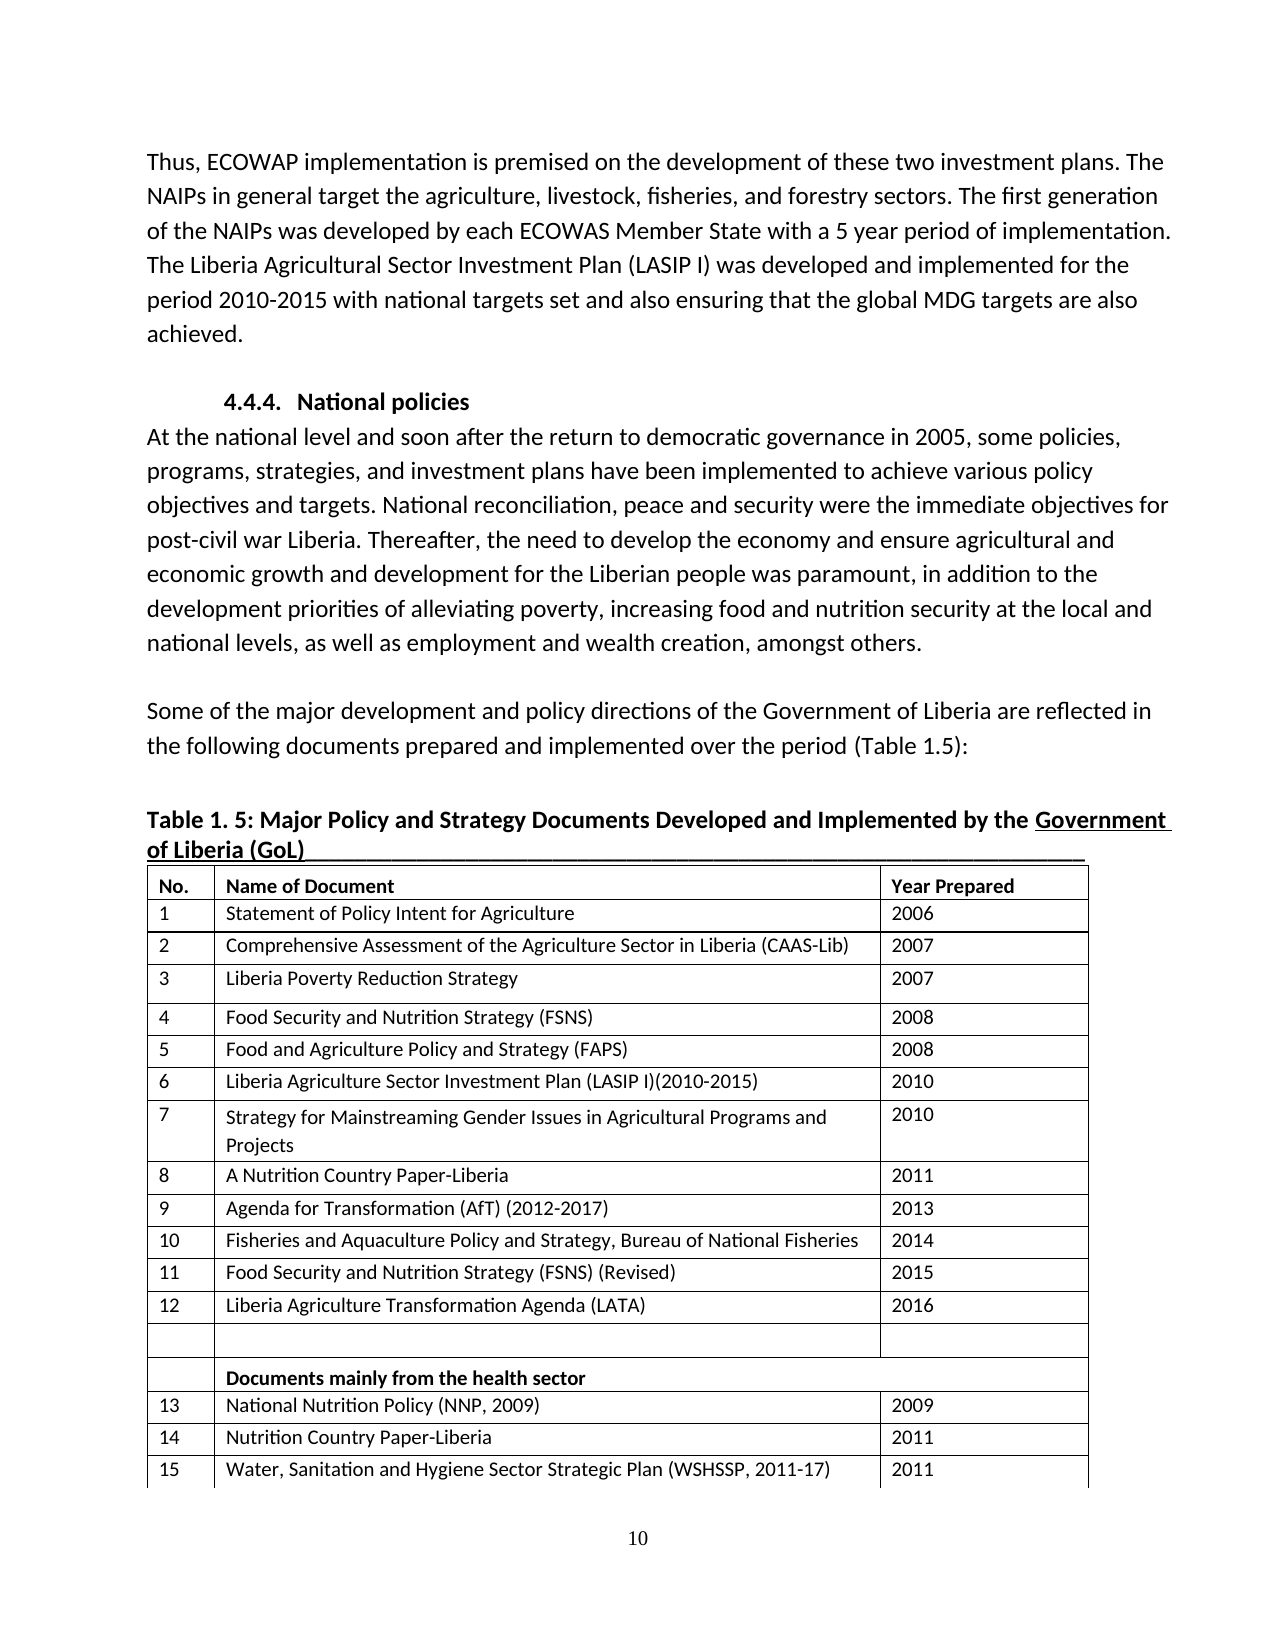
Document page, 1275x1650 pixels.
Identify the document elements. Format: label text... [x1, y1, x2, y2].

table_header Documents mainly from the health sector [215, 1358, 1088, 1391]
table_cell Agenda for Transformation (AfT) (2012-2017) [215, 1195, 880, 1226]
table_cell 2016 [881, 1292, 1088, 1323]
table_cell National Nutrition Policy (NNP, 2009) [215, 1392, 880, 1423]
table_cell Liberia Agriculture Sector Investment Plan (LASIP I)(2010-2015) [215, 1068, 880, 1100]
table_cell 2008 [881, 1036, 1088, 1067]
table_cell 2008 [881, 1004, 1088, 1035]
table_cell 7 [148, 1101, 214, 1161]
table_cell 11 [148, 1259, 214, 1291]
text At the national level and soon after the return to democratic governance in 2005, some policies, programs, strategies, and investment plans have been implemented to achieve various policy objectives and targets. National reconciliation, peace and security were the immediate objectives for post-civil war Liberia. Thereafter, the need to develop the economy and ensure agricultural and economic growth and development for the Liberian people was paramount, in addition to the development priorities of alleviating poverty, increasing food and nutrition security at the local and national levels, as well as employment and wealth creation, amongst others. [147, 421, 1185, 658]
table_cell Food Security and Nutrition Strategy (FSNS) (Revised) [215, 1259, 880, 1291]
table_cell 6 [148, 1068, 214, 1100]
table_cell [148, 1324, 214, 1357]
table_cell Nutrition Country Paper-Liberia [215, 1424, 880, 1455]
table_cell 8 [148, 1162, 214, 1194]
table_cell Statement of Policy Intent for Agriculture [215, 900, 880, 931]
table_cell 13 [148, 1392, 214, 1423]
table_cell 10 [148, 1227, 214, 1258]
text Table 1. 5: Major Policy and Strategy Documents Developed and Implemented by the Government of Liberia (GoL) [147, 804, 1185, 865]
table_cell 2007 [881, 965, 1088, 1003]
table_cell 2007 [881, 933, 1088, 964]
table_cell 2014 [881, 1227, 1088, 1258]
table_cell Liberia Poverty Reduction Strategy [215, 965, 880, 1003]
table_cell 2009 [881, 1392, 1088, 1423]
table_cell 2011 [881, 1162, 1088, 1194]
table_cell 2006 [881, 900, 1088, 931]
text Some of the major development and policy directions of the Government of Liberia are reflected in the following documents prepared and implemented over the period (Table 1.5): [147, 695, 1185, 760]
table_cell Water, Sanitation and Hygiene Sector Strategic Plan (WSHSSP, 2011-17) [215, 1456, 880, 1488]
table_cell Fisheries and Aquaculture Policy and Strategy, Bureau of National Fisheries [215, 1227, 880, 1258]
table_cell 4 [148, 1004, 214, 1035]
table_cell 3 [148, 965, 214, 1003]
table_cell 2011 [881, 1456, 1088, 1488]
table_header [148, 1358, 214, 1391]
table_cell 2010 [881, 1068, 1088, 1100]
subtitle National policies [147, 386, 1185, 417]
table_cell 2 [148, 933, 214, 964]
table_header Year Prepared [881, 866, 1088, 899]
text Thus, ECOWAP implementation is premised on the development of these two investment plans. The NAIPs in general target the agriculture, livestock, fisheries, and forestry sectors. The first generation of the NAIPs was developed by each ECOWAS Member State with a 5 year period of implementation. The Liberia Agricultural Sector Investment Plan (LASIP I) was developed and implemented for the period 2010-2015 with national targets set and also ensuring that the global MDG targets are also achieved. [147, 146, 1185, 349]
table_cell 5 [148, 1036, 214, 1067]
table_cell Food Security and Nutrition Strategy (FSNS) [215, 1004, 880, 1035]
table_cell Comprehensive Assessment of the Agriculture Sector in Liberia (CAAS-Lib) [215, 933, 880, 964]
table_header Name of Document [215, 866, 880, 899]
table_cell 12 [148, 1292, 214, 1323]
table_cell 1 [148, 900, 214, 931]
table_header No. [148, 866, 214, 899]
table_cell 2011 [881, 1424, 1088, 1455]
table_cell 9 [148, 1195, 214, 1226]
table_cell Strategy for Mainstreaming Gender Issues in Agricultural Programs and Projects [215, 1101, 880, 1161]
table_cell 2015 [881, 1259, 1088, 1291]
table_cell [215, 1324, 880, 1357]
table_cell 2013 [881, 1195, 1088, 1226]
table_cell Food and Agriculture Policy and Strategy (FAPS) [215, 1036, 880, 1067]
table_cell 2010 [881, 1101, 1088, 1161]
table_cell A Nutrition Country Paper-Liberia [215, 1162, 880, 1194]
table_cell [881, 1324, 1088, 1357]
table_cell Liberia Agriculture Transformation Agenda (LATA) [215, 1292, 880, 1323]
table_cell 15 [148, 1456, 214, 1488]
table_cell 14 [148, 1424, 214, 1455]
